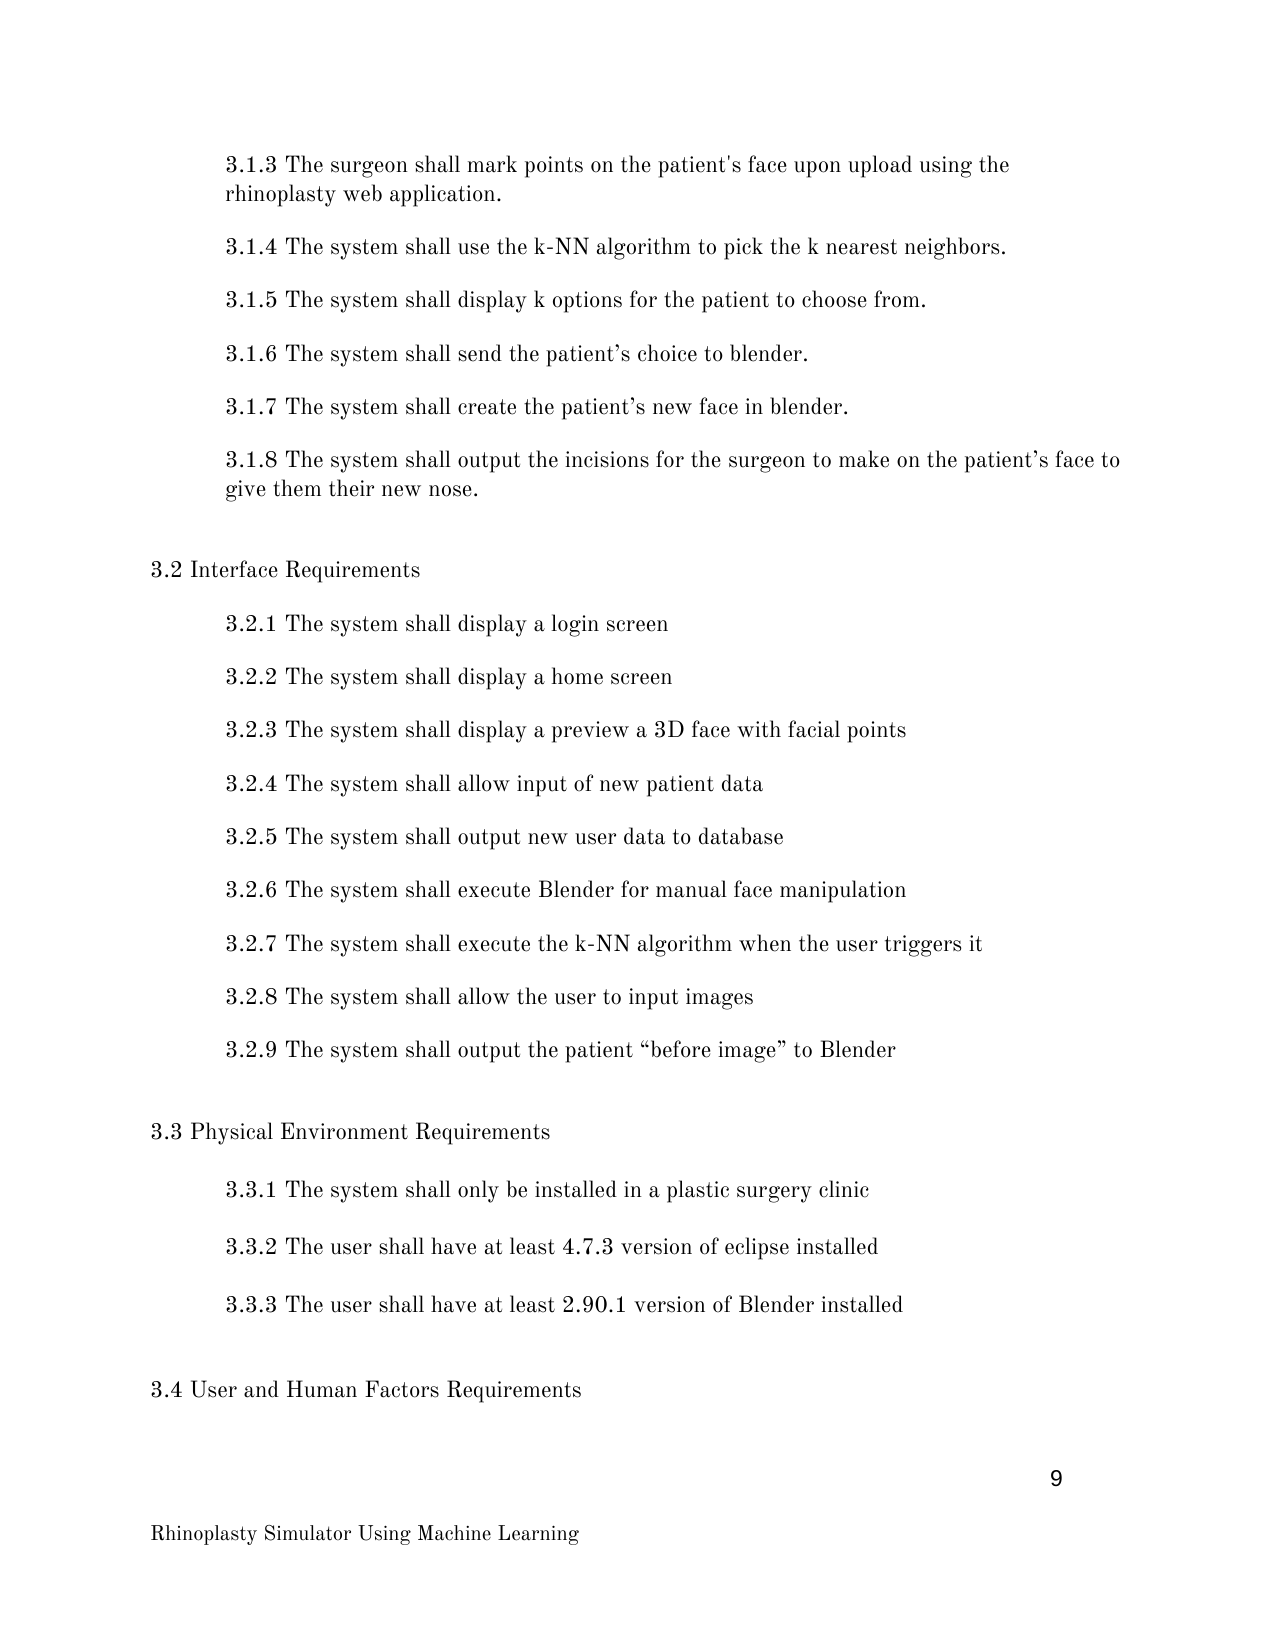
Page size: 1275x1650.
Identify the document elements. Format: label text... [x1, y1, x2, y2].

text 3.1.4 The system shall use the k-NN algorithm to pick the k nearest neighbors. [225, 232, 1125, 260]
text 3.2.5 The system shall output new user data to database [225, 822, 1125, 850]
text 3.1.8 The system shall output the incisions for the surgeon to make on the patient’s face to give them their new nose. [225, 445, 1125, 502]
text 3.2.7 The system shall execute the k-NN algorithm when the user triggers it [225, 928, 1125, 957]
text 3.2.1 The system shall display a login screen [225, 608, 1125, 637]
text 3.2.6 The system shall execute Blender for manual face manipulation [225, 875, 1125, 903]
text 3.2 Interface Requirements [150, 555, 1125, 583]
text 3.2.9 The system shall output the patient “before image” to Blender [225, 1035, 1125, 1063]
text 3.2.8 The system shall allow the user to input images [225, 982, 1125, 1010]
text 3.3.2 The user shall have at least 4.7.3 version of eclipse installed [225, 1232, 1125, 1260]
text 3.3.3 The user shall have at least 2.90.1 version of Blender installed [225, 1289, 1125, 1317]
text 3.2.2 The system shall display a home screen [225, 662, 1125, 690]
text 3.1.5 The system shall display k options for the patient to choose from. [225, 285, 1125, 313]
text 3.3.1 The system shall only be installed in a plastic surgery clinic [225, 1174, 1125, 1202]
text 3.2.3 The system shall display a preview a 3D face with facial points [225, 715, 1125, 743]
text 3.1.7 The system shall create the patient’s new face in blender. [225, 392, 1125, 420]
text 3.2.4 The system shall allow input of new patient data [225, 768, 1125, 797]
text 3.4 User and Human Factors Requirements [150, 1375, 1125, 1403]
text 3.3 Physical Environment Requirements [150, 1117, 1125, 1145]
text 3.1.6 The system shall send the patient’s choice to blender. [225, 338, 1125, 367]
text 3.1.3 The surgeon shall mark points on the patient's face upon upload using the rhinoplasty web application. [225, 150, 1125, 207]
